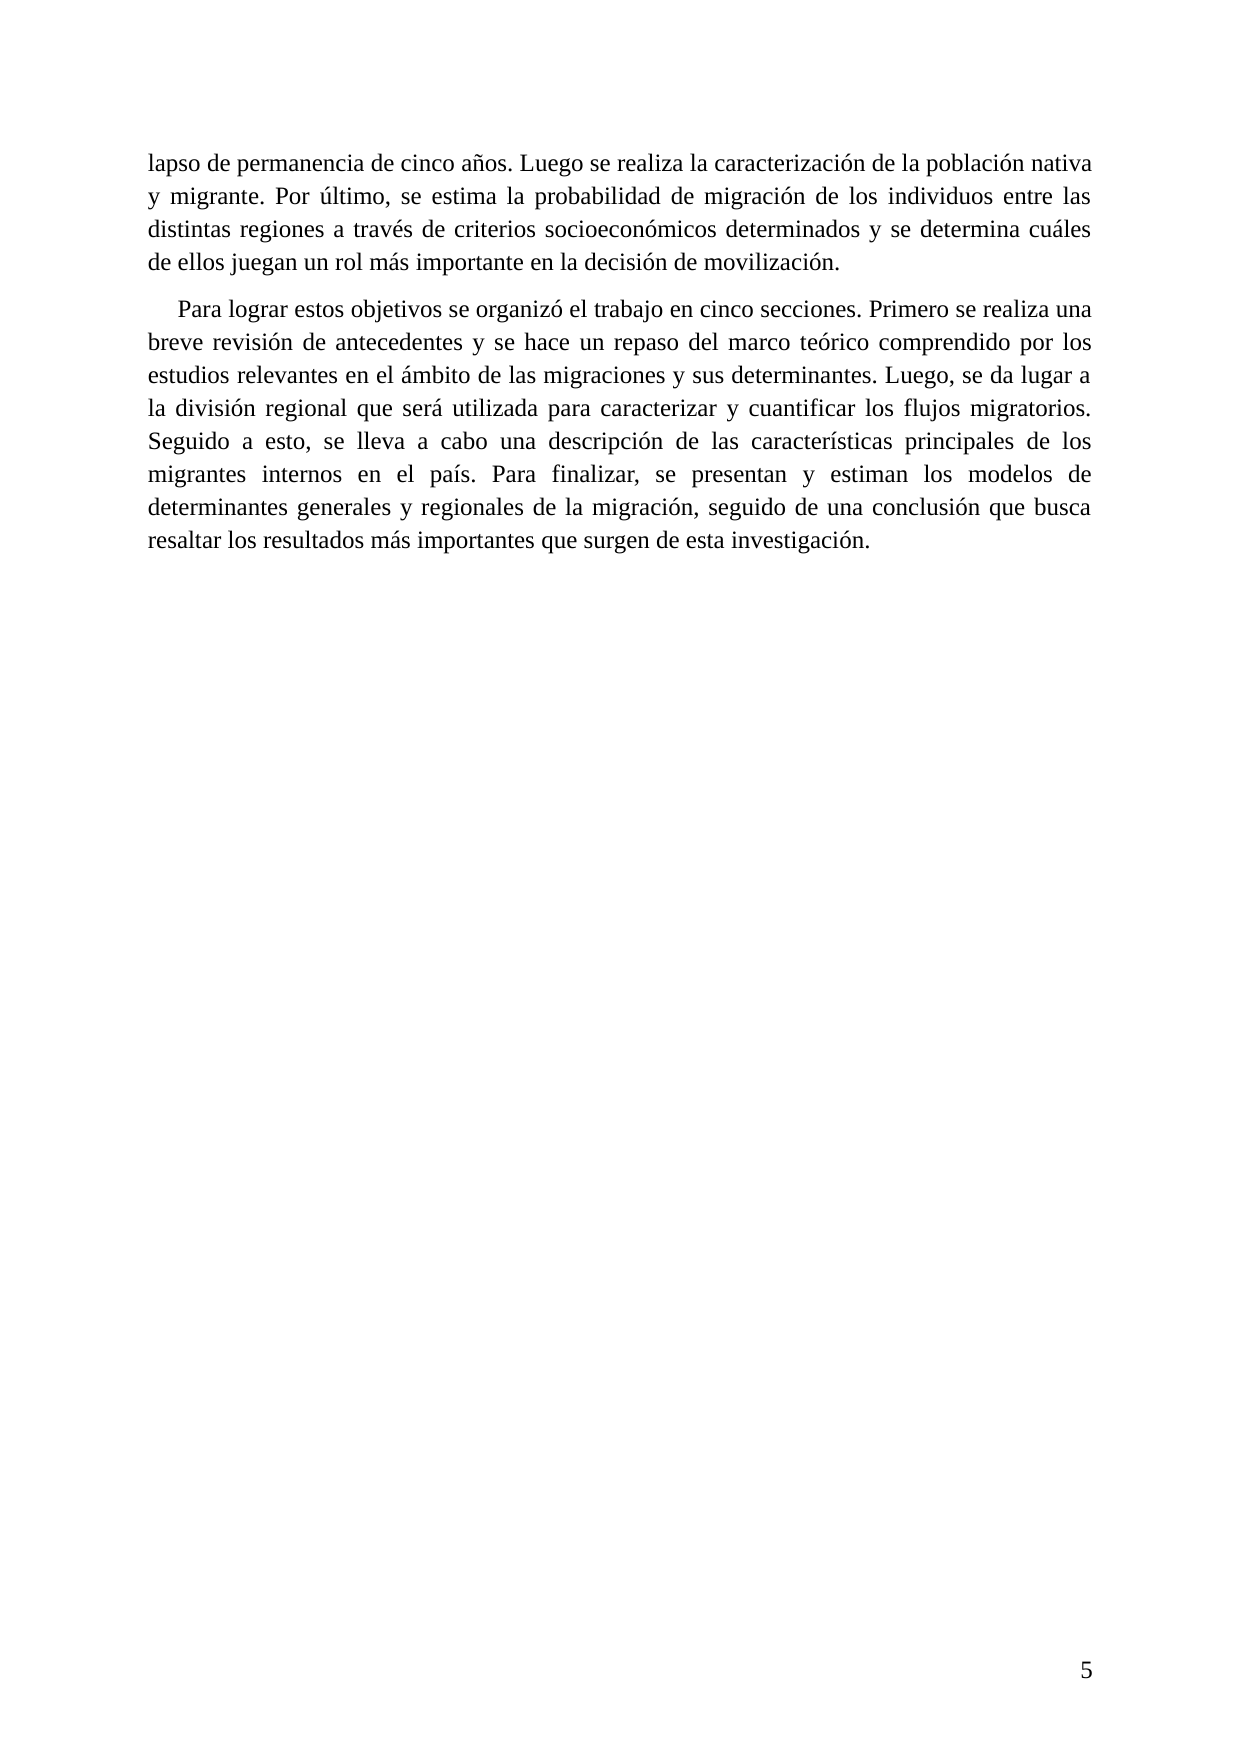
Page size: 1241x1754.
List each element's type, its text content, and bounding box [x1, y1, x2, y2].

text Para lograr estos objetivos se organizó el trabajo en cinco secciones. Primero se realiza una breve revisión de antecedentes y se hace un repaso del marco teórico comprendido por los estudios relevantes en el ámbito de las migraciones y sus determinantes. Luego, se da lugar a la división regional que será utilizada para caracterizar y cuantificar los flujos migratorios. Seguido a esto, se lleva a cabo una descripción de las características principales de los migrantes internos en el país. Para finalizar, se presentan y estiman los modelos de determinantes generales y regionales de la migración, seguido de una conclusión que busca resaltar los resultados más importantes que surgen de esta investigación. [148, 294, 1092, 554]
